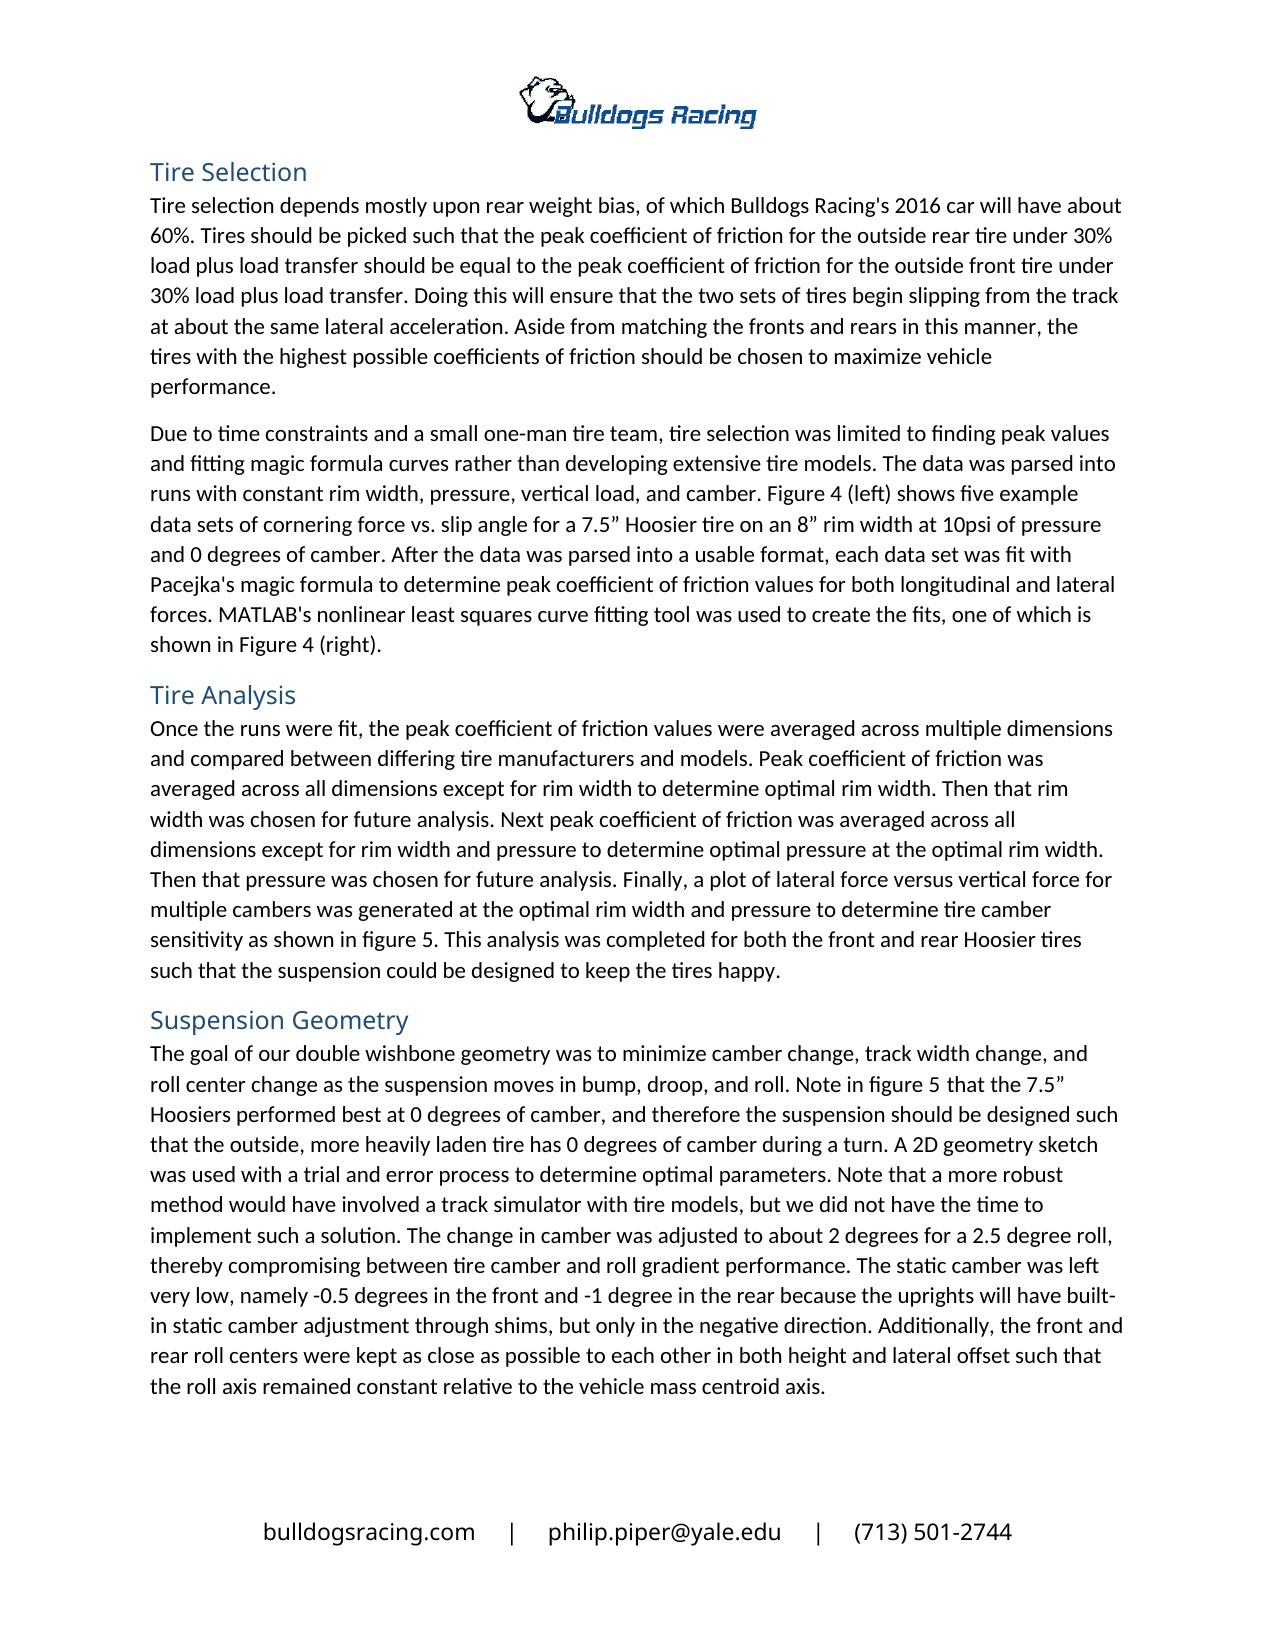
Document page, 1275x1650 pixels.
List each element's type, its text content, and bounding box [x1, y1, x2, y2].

text Tire selection depends mostly upon rear weight bias, of which Bulldogs Racing's 2016 car will have about 60%. Tires should be picked such that the peak coefficient of friction for the outside rear tire under 30% load plus load transfer should be equal to the peak coefficient of friction for the outside front tire under 30% load plus load transfer. Doing this will ensure that the two sets of tires begin slipping from the track at about the same lateral acceleration. Aside from matching the fronts and rears in this manner, the tires with the highest possible coefficients of friction should be chosen to maximize vehicle performance. [150, 191, 1125, 400]
subtitle Tire Selection [150, 154, 1125, 188]
picture [517, 75, 758, 131]
subtitle Suspension Geometry [150, 1003, 1125, 1037]
text Due to time constraints and a small one-man tire team, tire selection was limited to finding peak values and fitting magic formula curves rather than developing extensive tire models. The data was parsed into runs with constant rim width, pressure, vertical load, and camber. Figure 4 (left) shows five example data sets of cornering force vs. slip angle for a 7.5” Hoosier tire on an 8” rim width at 10psi of pressure and 0 degrees of camber. After the data was parsed into a usable format, each data set was fit with Pacejka's magic formula to determine peak coefficient of friction values for both longitudinal and lateral forces. MATLAB's nonlinear least squares curve fitting tool was used to create the fits, one of which is shown in Figure 4 (right). [150, 419, 1125, 658]
subtitle Tire Analysis [150, 677, 1125, 711]
text Once the runs were fit, the peak coefficient of friction values were averaged across multiple dimensions and compared between differing tire manufacturers and models. Peak coefficient of friction was averaged across all dimensions except for rim width to determine optimal rim width. Then that rim width was chosen for future analysis. Next peak coefficient of friction was averaged across all dimensions except for rim width and pressure to determine optimal pressure at the optimal rim width. Then that pressure was chosen for future analysis. Finally, a plot of lateral force versus vertical force for multiple cambers was generated at the optimal rim width and pressure to determine tire camber sensitivity as shown in figure 5. This analysis was completed for both the front and rear Hoosier tires such that the suspension could be designed to keep the tires happy. [150, 714, 1125, 984]
text The goal of our double wishbone geometry was to minimize camber change, track width change, and roll center change as the suspension moves in bump, droop, and roll. Note in figure 5 that the 7.5” Hoosiers performed best at 0 degrees of camber, and therefore the suspension should be designed such that the outside, more heavily laden tire has 0 degrees of camber during a turn. A 2D geometry sketch was used with a trial and error process to determine optimal parameters. Note that a more robust method would have involved a track simulator with tire models, but we did not have the time to implement such a solution. The change in camber was adjusted to about 2 degrees for a 2.5 degree roll, thereby compromising between tire camber and roll gradient performance. The static camber was left very low, namely -0.5 degrees in the front and -1 degree in the rear because the uprights will have built-in static camber adjustment through shims, but only in the negative direction. Additionally, the front and rear roll centers were kept as close as possible to each other in both height and lateral offset such that the roll axis remained constant relative to the vehicle mass centroid axis. [150, 1039, 1125, 1400]
